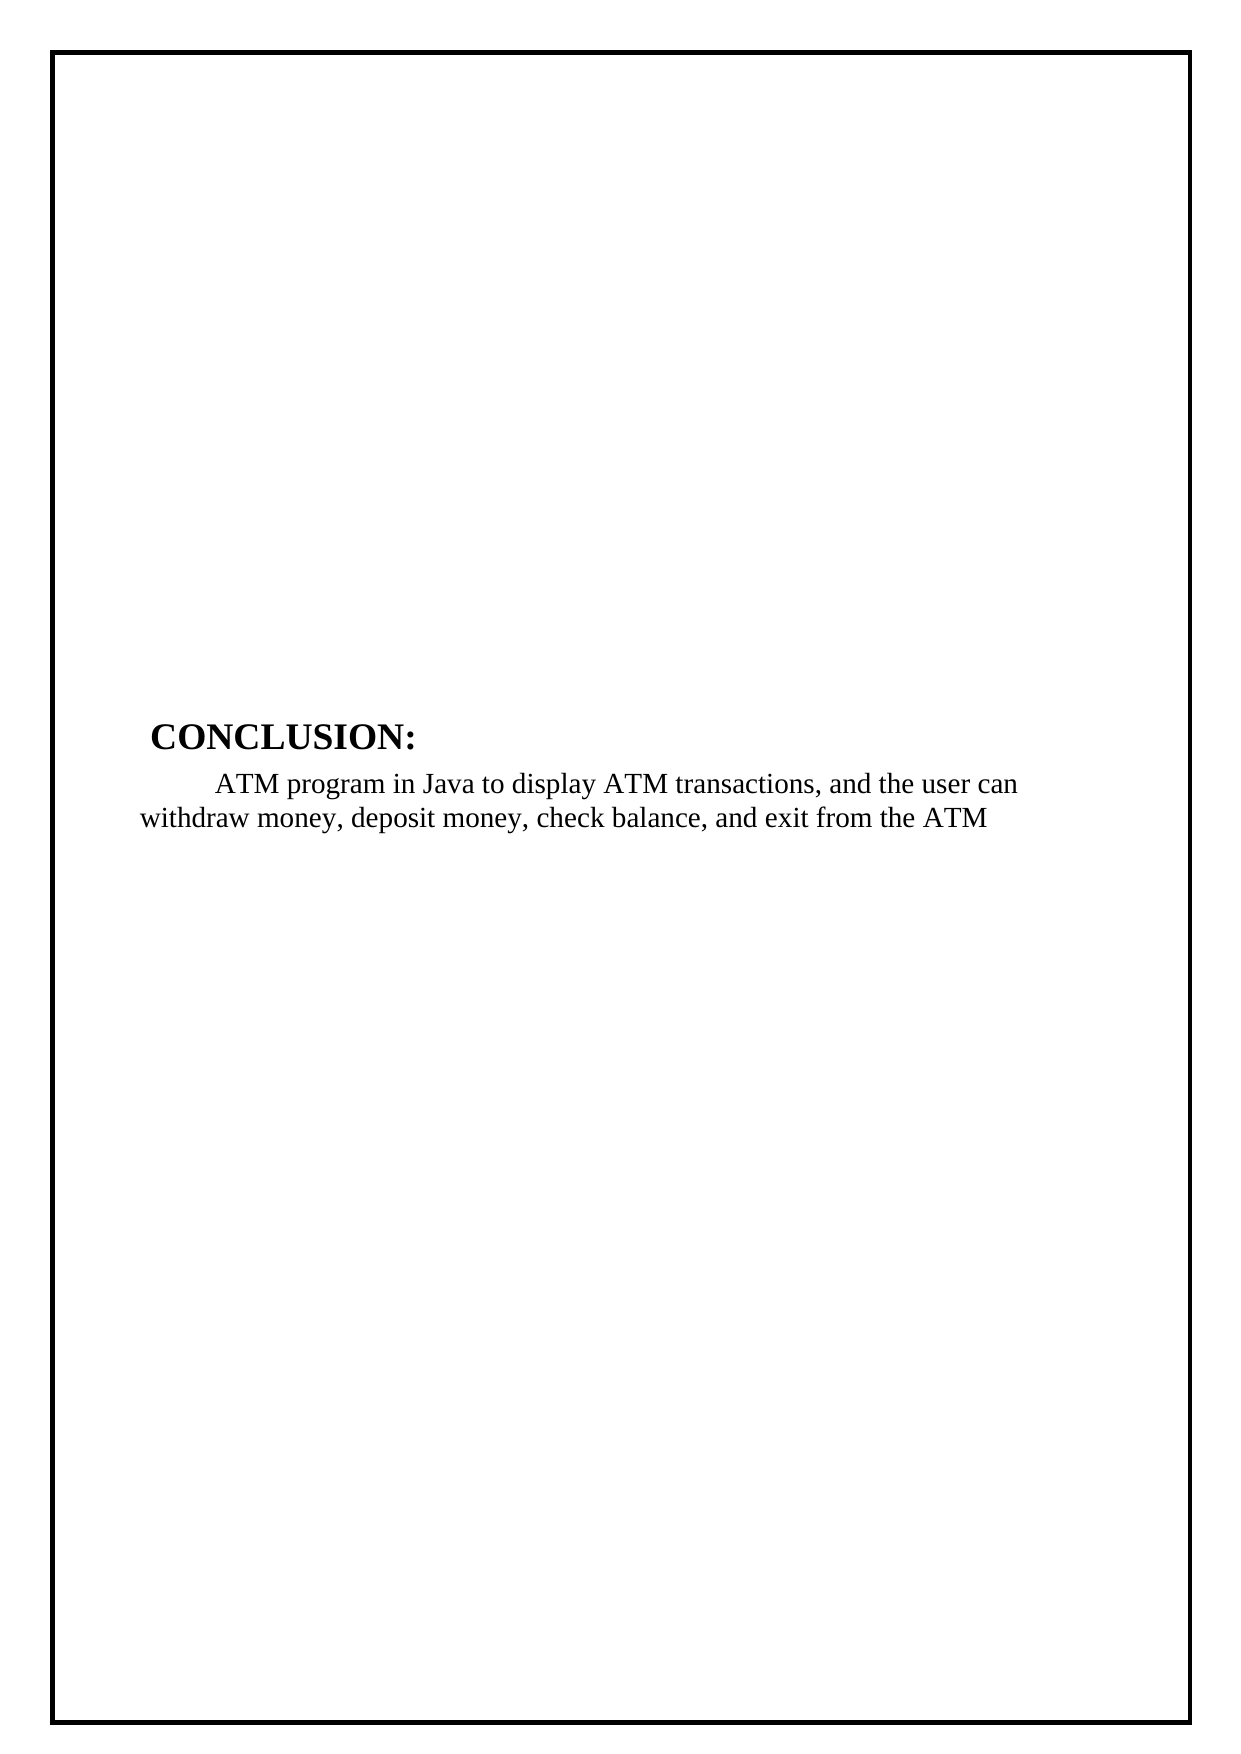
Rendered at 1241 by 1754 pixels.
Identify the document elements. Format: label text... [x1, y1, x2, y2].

text ATM program in Java to display ATM transactions, and the user can withdraw money, deposit money, check balance, and exit from the ATM [139, 767, 1128, 834]
subtitle CONCLUSION: [150, 714, 1128, 758]
